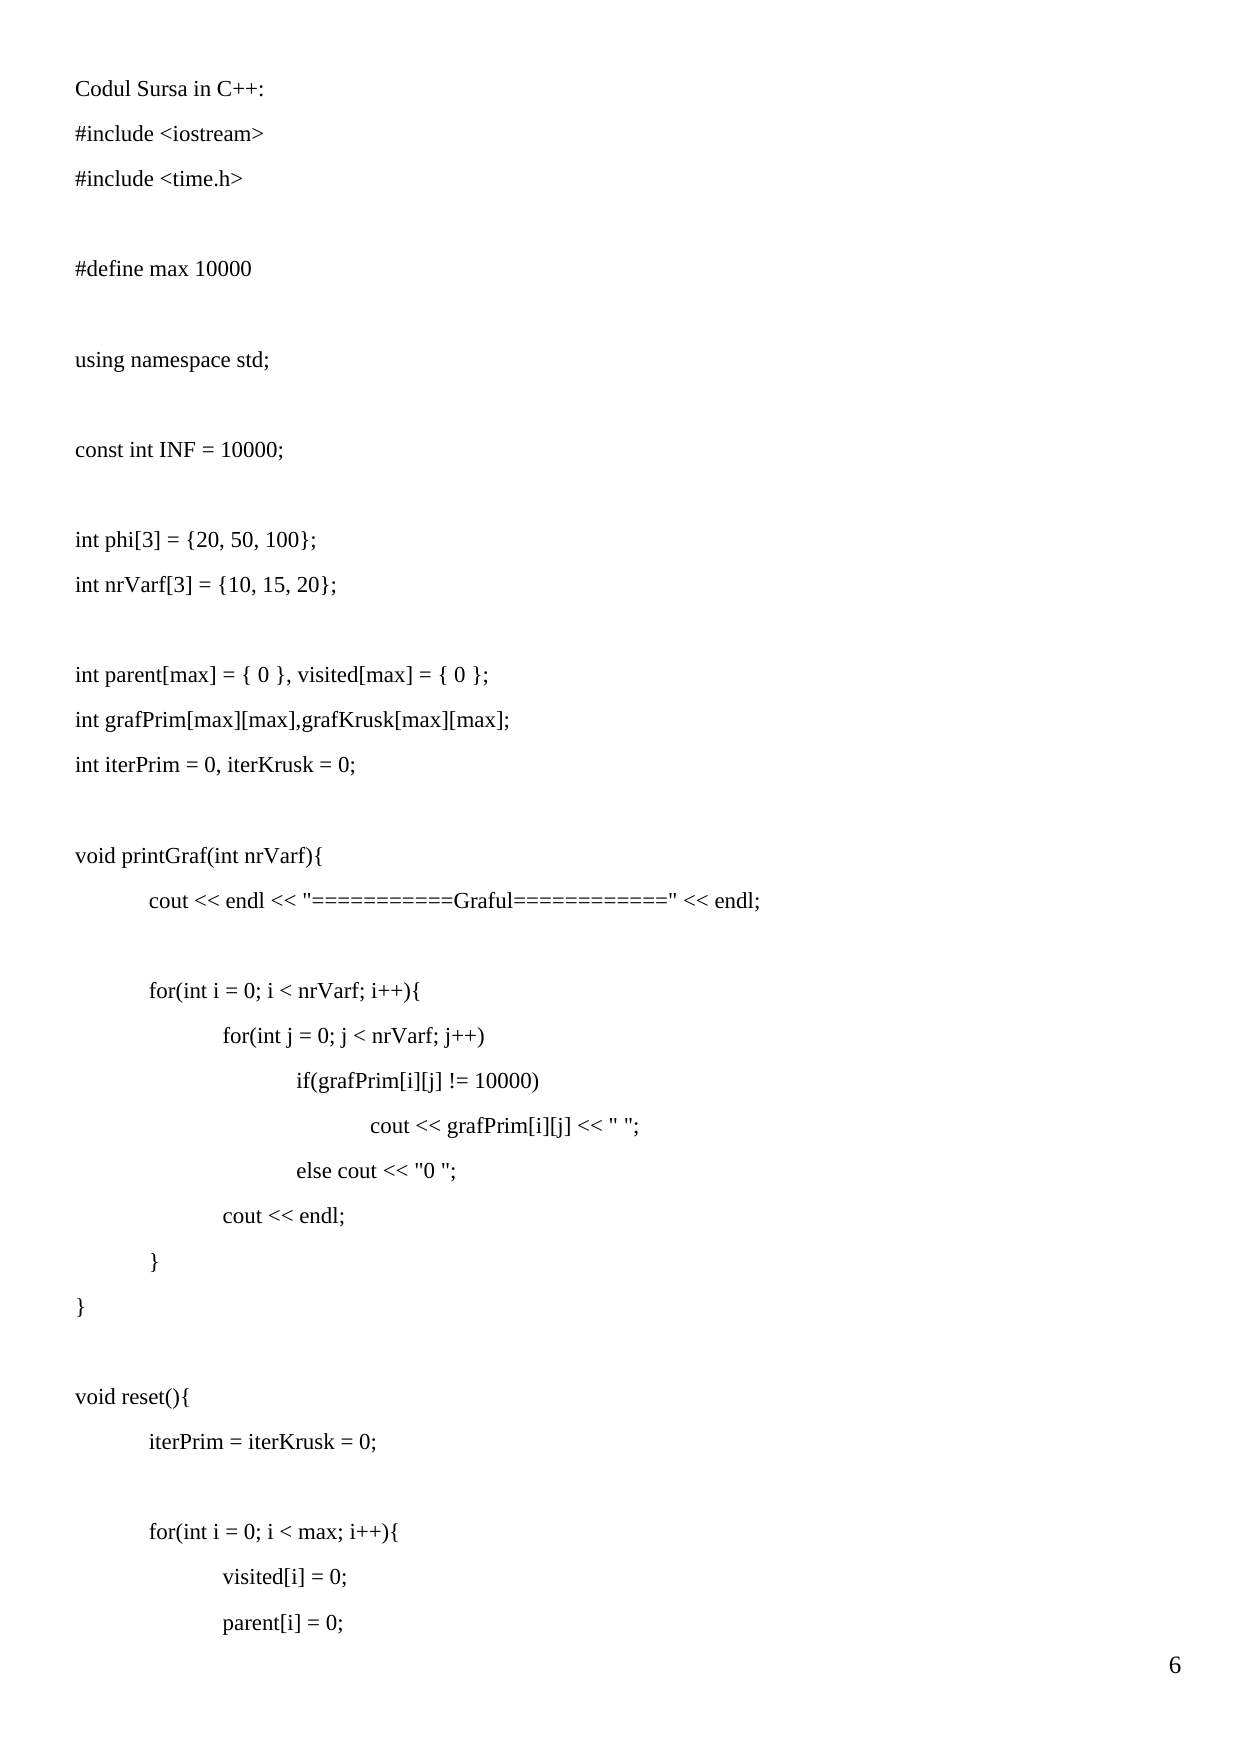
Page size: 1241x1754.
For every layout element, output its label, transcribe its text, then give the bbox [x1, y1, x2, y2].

text else cout << "0 "; [75, 1157, 1165, 1184]
text cout << endl; [75, 1203, 1165, 1229]
text visited[i] = 0; [75, 1563, 1165, 1590]
text } [75, 1293, 1165, 1319]
text cout << grafPrim[i][j] << " "; [75, 1112, 1165, 1139]
text Codul Sursa in C++: [75, 75, 1165, 101]
text if(grafPrim[i][j] != 10000) [75, 1067, 1165, 1094]
text int iterPrim = 0, iterKrusk = 0; [75, 752, 1165, 778]
text int nrVarf[3] = {10, 15, 20}; [75, 571, 1165, 597]
text void reset(){ [75, 1383, 1165, 1409]
text for(int j = 0; j < nrVarf; j++) [75, 1022, 1165, 1048]
text parent[i] = 0; [75, 1608, 1165, 1635]
text #define max 10000 [75, 255, 1165, 282]
text for(int i = 0; i < nrVarf; i++){ [75, 977, 1165, 1003]
text for(int i = 0; i < max; i++){ [75, 1518, 1165, 1545]
text int phi[3] = {20, 50, 100}; [75, 526, 1165, 552]
text int grafPrim[max][max],grafKrusk[max][max]; [75, 706, 1165, 733]
text #include <time.h> [75, 165, 1165, 192]
text iterPrim = iterKrusk = 0; [75, 1428, 1165, 1454]
text cout << endl << "===========Graful============" << endl; [75, 887, 1165, 913]
text using namespace std; [75, 346, 1165, 372]
text void printGraf(int nrVarf){ [75, 842, 1165, 868]
text } [75, 1248, 1165, 1274]
text #include <iostream> [75, 120, 1165, 146]
text int parent[max] = { 0 }, visited[max] = { 0 }; [75, 661, 1165, 688]
text const int INF = 10000; [75, 436, 1165, 462]
